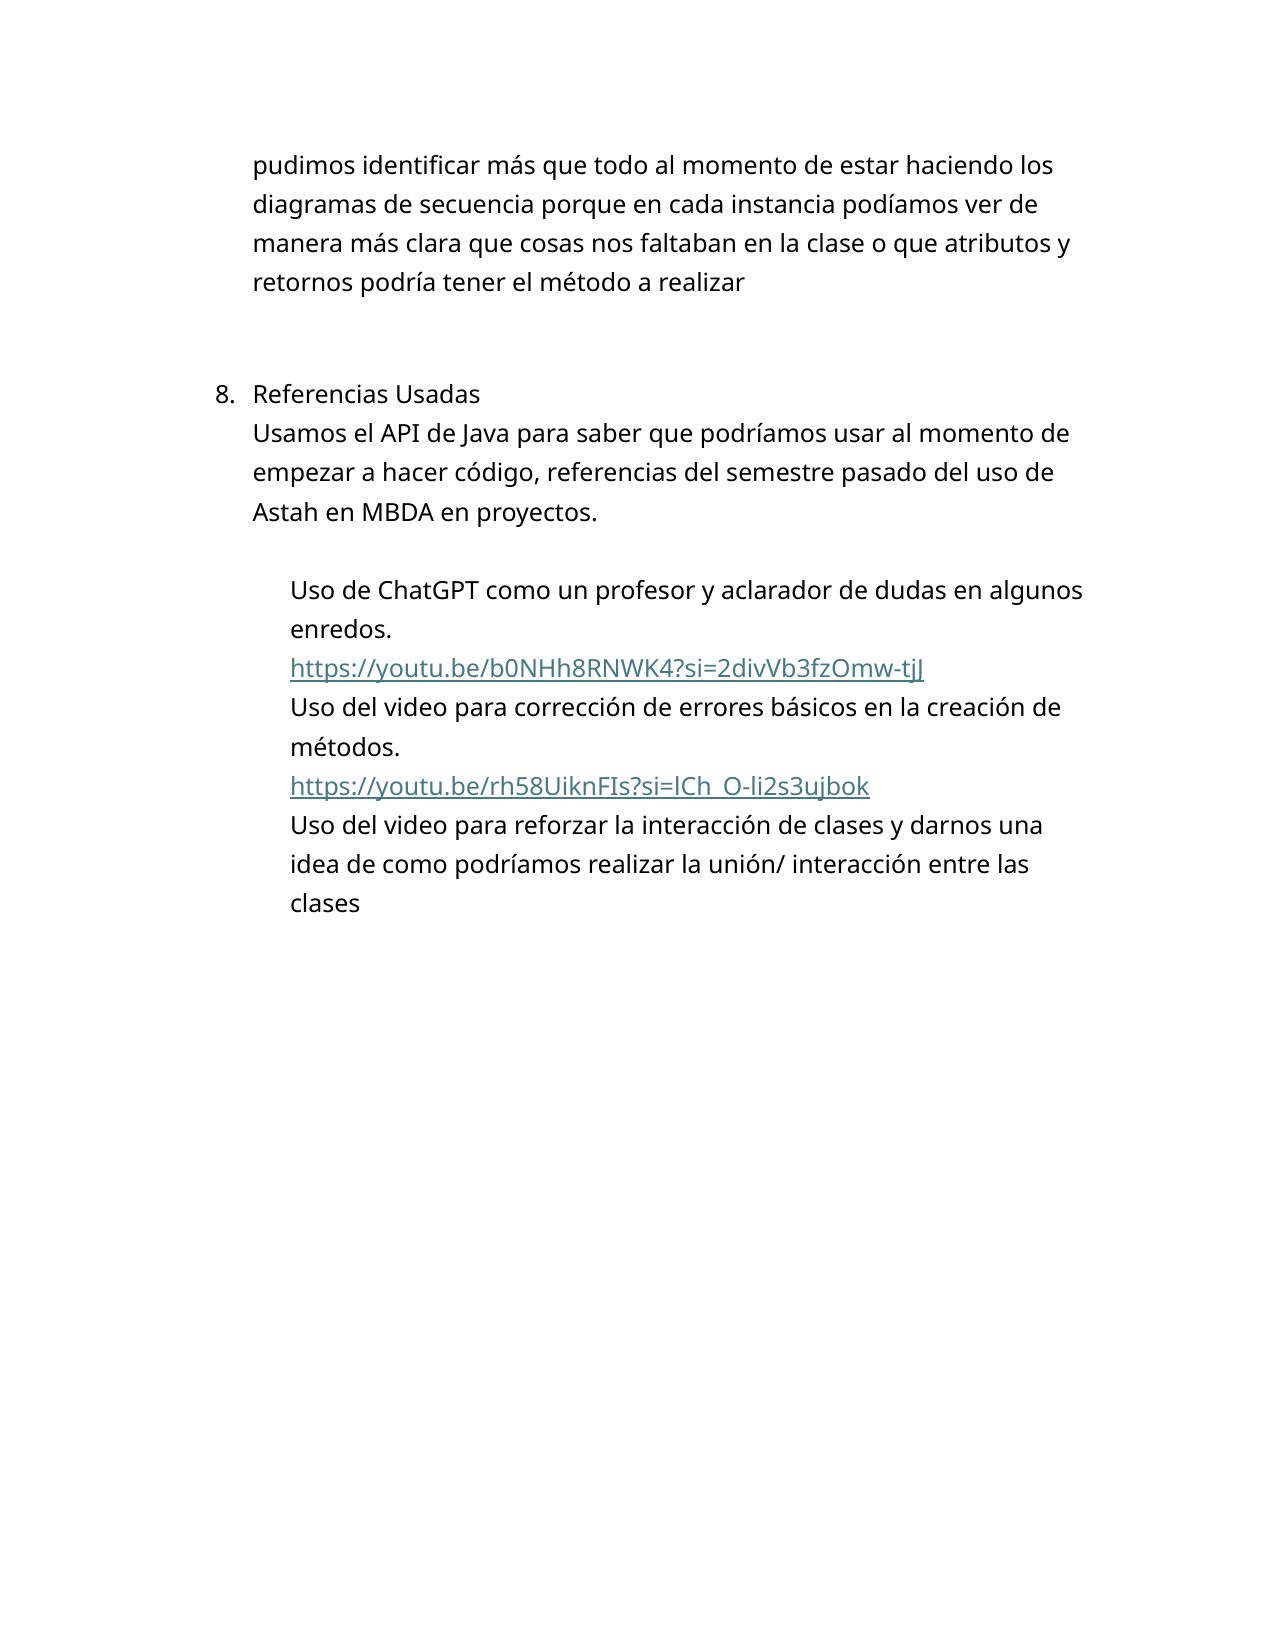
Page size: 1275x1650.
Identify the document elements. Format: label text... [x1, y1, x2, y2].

list Uso del video para reforzar la interacción de clases y darnos una idea de como podríamos realizar la unión/ interacción entre las clases [290, 808, 1098, 920]
list Uso de ChatGPT como un profesor y aclarador de dudas en algunos enredos. https://youtu.be/b0NHh8RNWK4?si=2divVb3fzOmw-tjJ Uso del video para corrección de errores básicos en la creación de métodos. https://youtu.be/rh58UiknFIs?si=lCh_O-li2s3ujbok [290, 573, 1098, 802]
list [215, 148, 1098, 299]
list Referencias Usadas Usamos el API de Java para saber que podríamos usar al momento de empezar a hacer código, referencias del semestre pasado del uso de Astah en MBDA en proyectos. [215, 377, 1098, 528]
